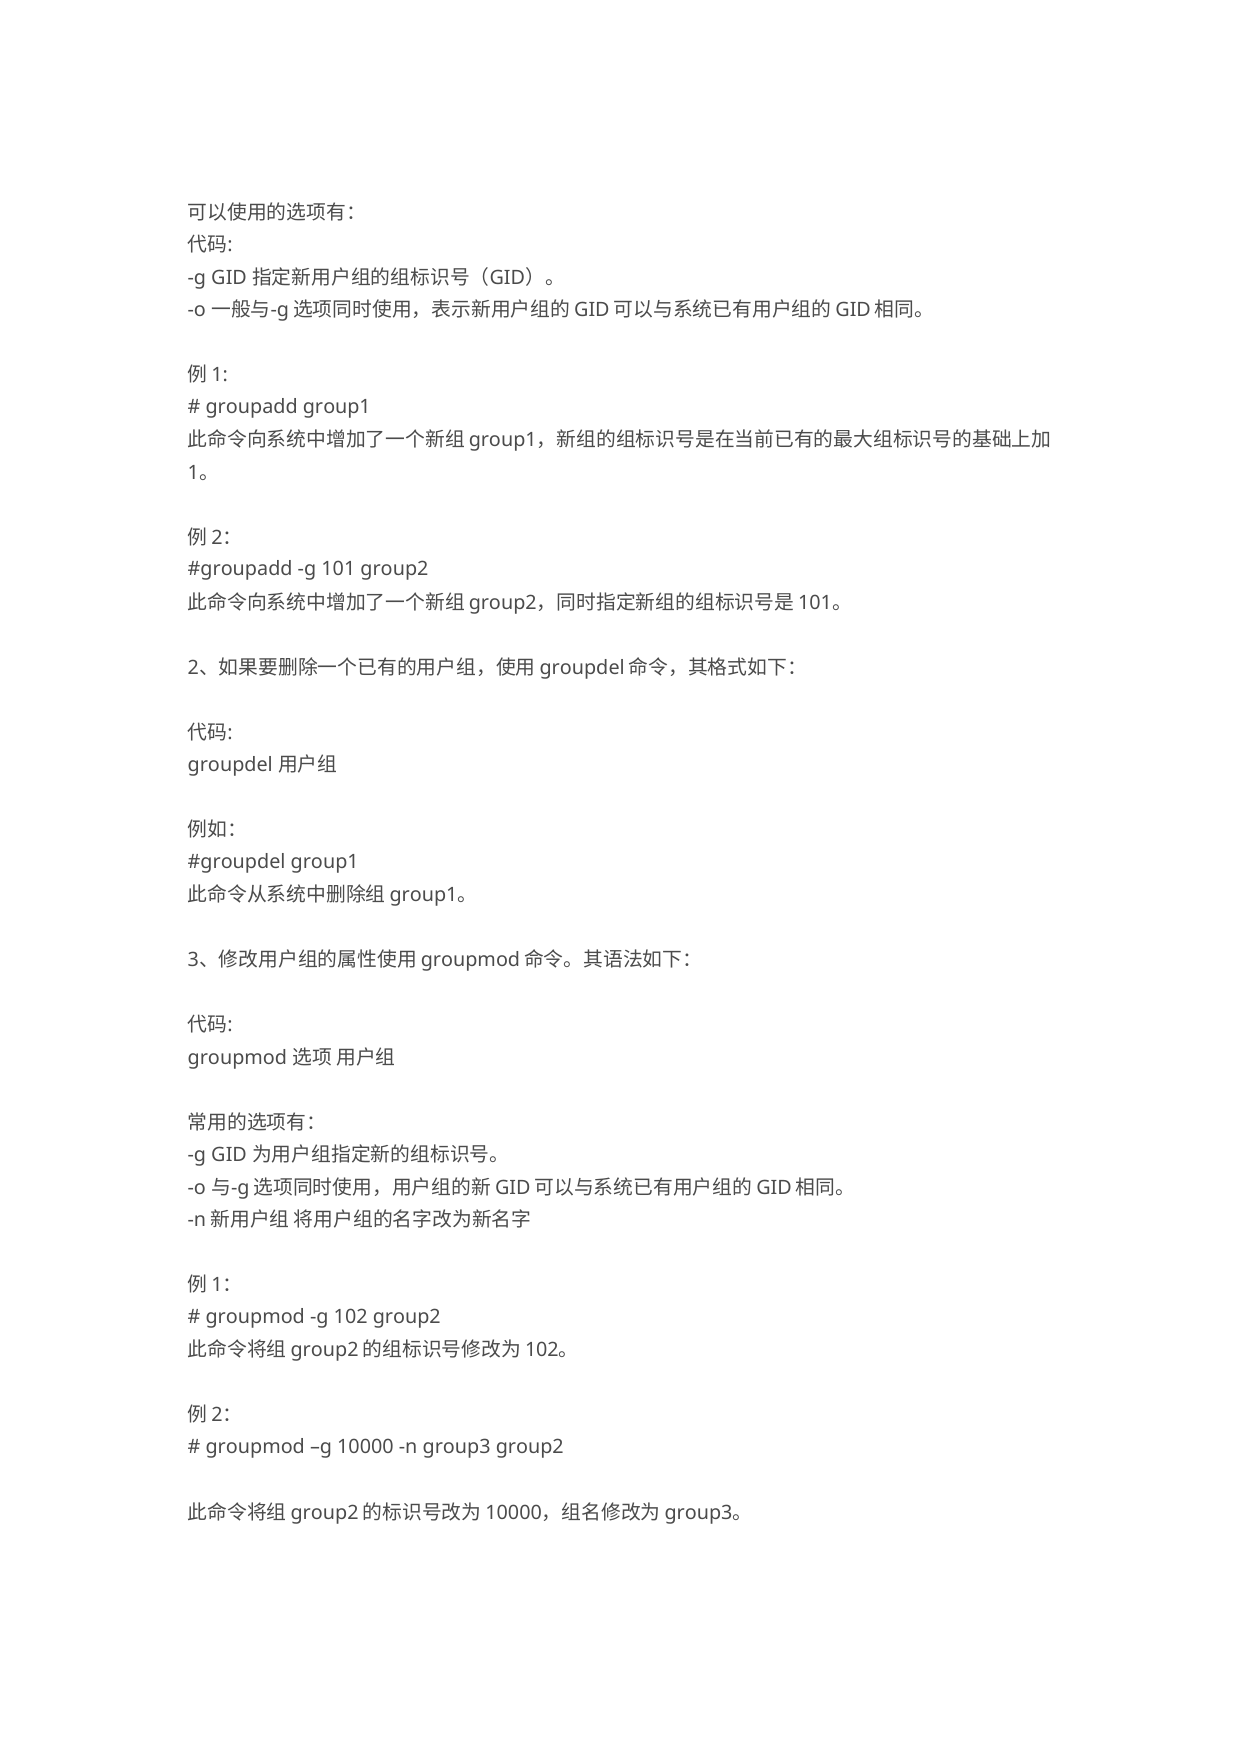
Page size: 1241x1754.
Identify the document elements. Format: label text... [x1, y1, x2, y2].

text 例1: [187, 357, 1053, 389]
text #groupdel group1 [187, 844, 1053, 877]
text #groupadd -g 101 group2 [187, 552, 1053, 584]
text 此命令向系统中增加了一个新组group2，同时指定新组的组标识号是101。 [187, 584, 1053, 617]
text 此命令将组group2的标识号改为10000，组名修改为group3。 [187, 1494, 1053, 1527]
text 此命令向系统中增加了一个新组group1，新组的组标识号是在当前已有的最大组标识号的基础上加1。 [187, 422, 1053, 487]
text 此命令从系统中删除组group1。 [187, 877, 1053, 909]
text groupdel 用户组 [187, 747, 1053, 779]
text 例1： [187, 1267, 1053, 1299]
text -o 与-g选项同时使用，用户组的新GID可以与系统已有用户组的GID相同。 [187, 1169, 1053, 1202]
text 3、修改用户组的属性使用groupmod命令。其语法如下： [187, 942, 1053, 974]
text 代码: [187, 1007, 1053, 1039]
text 例2： [187, 1397, 1053, 1429]
text 代码: [187, 227, 1053, 259]
text -n新用户组 将用户组的名字改为新名字 [187, 1202, 1053, 1234]
text 此命令将组group2的组标识号修改为102。 [187, 1332, 1053, 1364]
text 2、如果要删除一个已有的用户组，使用groupdel命令，其格式如下： [187, 649, 1053, 682]
text groupmod 选项 用户组 [187, 1039, 1053, 1072]
text 例2： [187, 519, 1053, 552]
text 可以使用的选项有： [187, 194, 1053, 227]
text 代码: [187, 714, 1053, 747]
text 例如： [187, 812, 1053, 844]
text -g GID 为用户组指定新的组标识号。 [187, 1137, 1053, 1169]
text -o 一般与-g选项同时使用，表示新用户组的GID可以与系统已有用户组的GID相同。 [187, 292, 1053, 324]
text # groupmod –g 10000 -n group3 group2 [187, 1429, 1053, 1462]
text 常用的选项有： [187, 1104, 1053, 1137]
text # groupmod -g 102 group2 [187, 1299, 1053, 1332]
text -g GID 指定新用户组的组标识号（GID）。 [187, 259, 1053, 292]
text # groupadd group1 [187, 389, 1053, 422]
